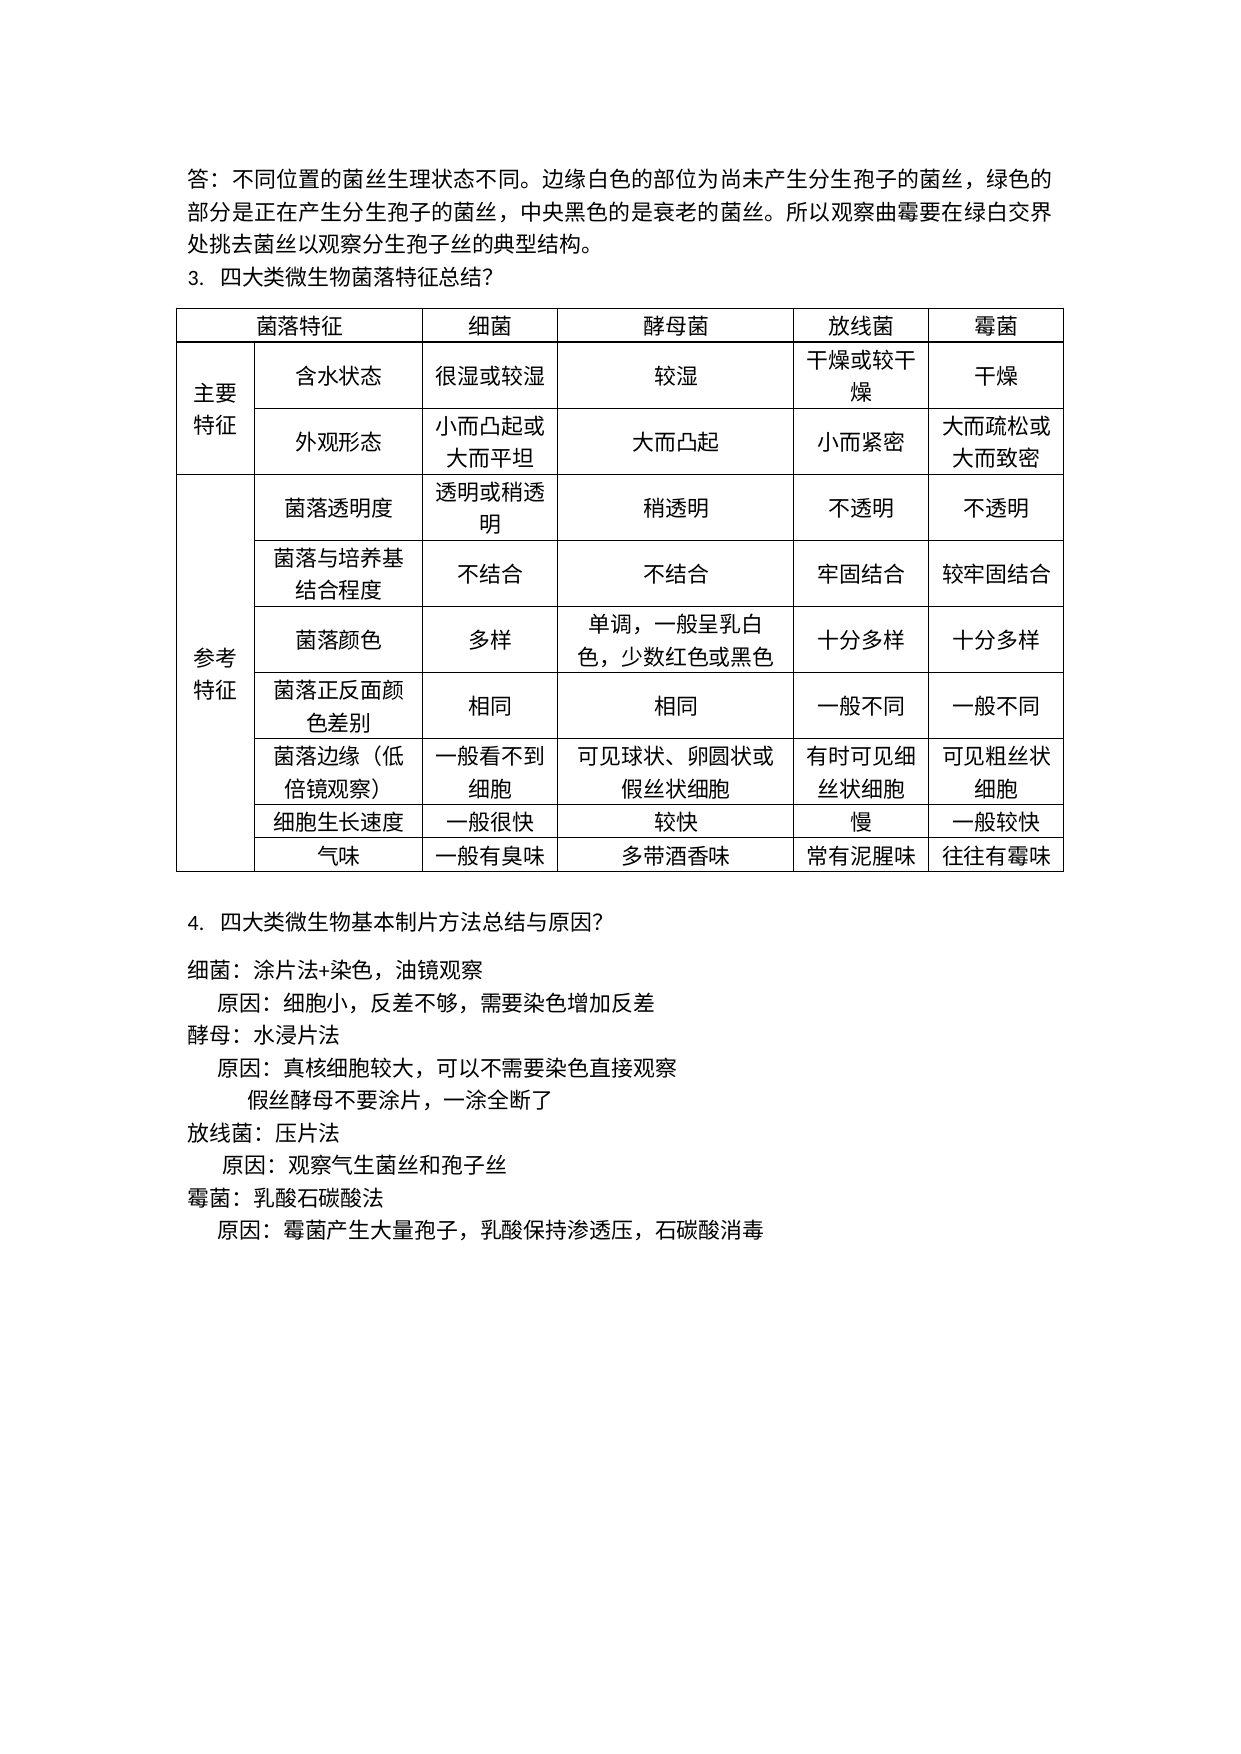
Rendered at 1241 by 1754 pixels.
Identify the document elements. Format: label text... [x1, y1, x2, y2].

list 原因：真核细胞较大，可以不需要染色直接观察 [187, 1050, 1053, 1083]
table_cell 慢 [794, 805, 928, 837]
table_cell 一般较快 [929, 805, 1063, 837]
table_cell 干燥 [929, 343, 1063, 407]
table_cell 干燥或较干燥 [794, 343, 928, 407]
table_header 细菌 [423, 309, 557, 341]
table_cell 大而凸起 [558, 409, 793, 473]
table_cell 一般不同 [794, 673, 928, 738]
table_header 放线菌 [794, 309, 928, 341]
table_cell 十分多样 [794, 607, 928, 672]
table_cell 较牢固结合 [929, 541, 1063, 606]
table_cell 一般很快 [423, 805, 557, 837]
table_cell 主要特征 [177, 343, 254, 473]
table_cell 大而疏松或大而致密 [929, 409, 1063, 473]
table_cell 很湿或较湿 [423, 343, 557, 407]
list 酵母：水浸片法 [187, 1018, 1053, 1050]
table_cell 十分多样 [929, 607, 1063, 672]
table_cell 参考特征 [177, 475, 254, 871]
table_cell 不透明 [794, 475, 928, 539]
table_cell 一般有臭味 [423, 838, 557, 871]
list 假丝酵母不要涂片，一涂全断了 [187, 1083, 1053, 1115]
list 原因：观察气生菌丝和孢子丝 [187, 1148, 1053, 1180]
table_cell 菌落颜色 [255, 607, 422, 672]
table_header 菌落特征 [177, 309, 422, 341]
table_cell 不透明 [929, 475, 1063, 539]
table_cell 稍透明 [558, 475, 793, 539]
table_cell 单调，一般呈乳白色，少数红色或黑色 [558, 607, 793, 672]
table_cell 牢固结合 [794, 541, 928, 606]
table_cell 气味 [255, 838, 422, 871]
table_cell 可见球状、卵圆状或假丝状细胞 [558, 739, 793, 804]
table_cell 较快 [558, 805, 793, 837]
table_cell 多带酒香味 [558, 838, 793, 871]
table_cell 菌落与培养基结合程度 [255, 541, 422, 606]
table_cell 常有泥腥味 [794, 838, 928, 871]
list 细菌：涂片法+染色，油镜观察 [187, 953, 1053, 985]
list 放线菌：压片法 [187, 1115, 1053, 1148]
table_cell 外观形态 [255, 409, 422, 473]
list 答：不同位置的菌丝生理状态不同。边缘白色的部位为尚未产生分生孢子的菌丝，绿色的部分是正在产生分生孢子的菌丝，中央黑色的是衰老的菌丝。所以观察曲霉要在绿白交界处挑去菌丝以观察分生孢子丝的典型结构。 [187, 162, 1053, 259]
table_cell 较湿 [558, 343, 793, 407]
table_cell 含水状态 [255, 343, 422, 407]
table_cell 菌落边缘（低倍镜观察） [255, 739, 422, 804]
table_cell 菌落透明度 [255, 475, 422, 539]
table_cell 不结合 [558, 541, 793, 606]
table_cell 一般看不到细胞 [423, 739, 557, 804]
table_cell 多样 [423, 607, 557, 672]
list 四大类微生物基本制片方法总结与原因？ [187, 904, 1053, 937]
table_cell 有时可见细丝状细胞 [794, 739, 928, 804]
list 四大类微生物菌落特征总结？ [187, 259, 1053, 292]
table_cell 透明或稍透明 [423, 475, 557, 539]
table_cell 菌落正反面颜色差别 [255, 673, 422, 738]
table_cell 往往有霉味 [929, 838, 1063, 871]
table_header 酵母菌 [558, 309, 793, 341]
table_cell 细胞生长速度 [255, 805, 422, 837]
list 原因：细胞小，反差不够，需要染色增加反差 [187, 985, 1053, 1018]
table_cell 小而紧密 [794, 409, 928, 473]
table_cell 相同 [423, 673, 557, 738]
list 霉菌：乳酸石碳酸法 [187, 1180, 1053, 1213]
table_cell 相同 [558, 673, 793, 738]
list 原因：霉菌产生大量孢子，乳酸保持渗透压，石碳酸消毒 [187, 1213, 1053, 1245]
table_header 霉菌 [929, 309, 1063, 341]
table_cell 不结合 [423, 541, 557, 606]
table_cell 可见粗丝状细胞 [929, 739, 1063, 804]
table_cell 一般不同 [929, 673, 1063, 738]
table_cell 小而凸起或大而平坦 [423, 409, 557, 473]
